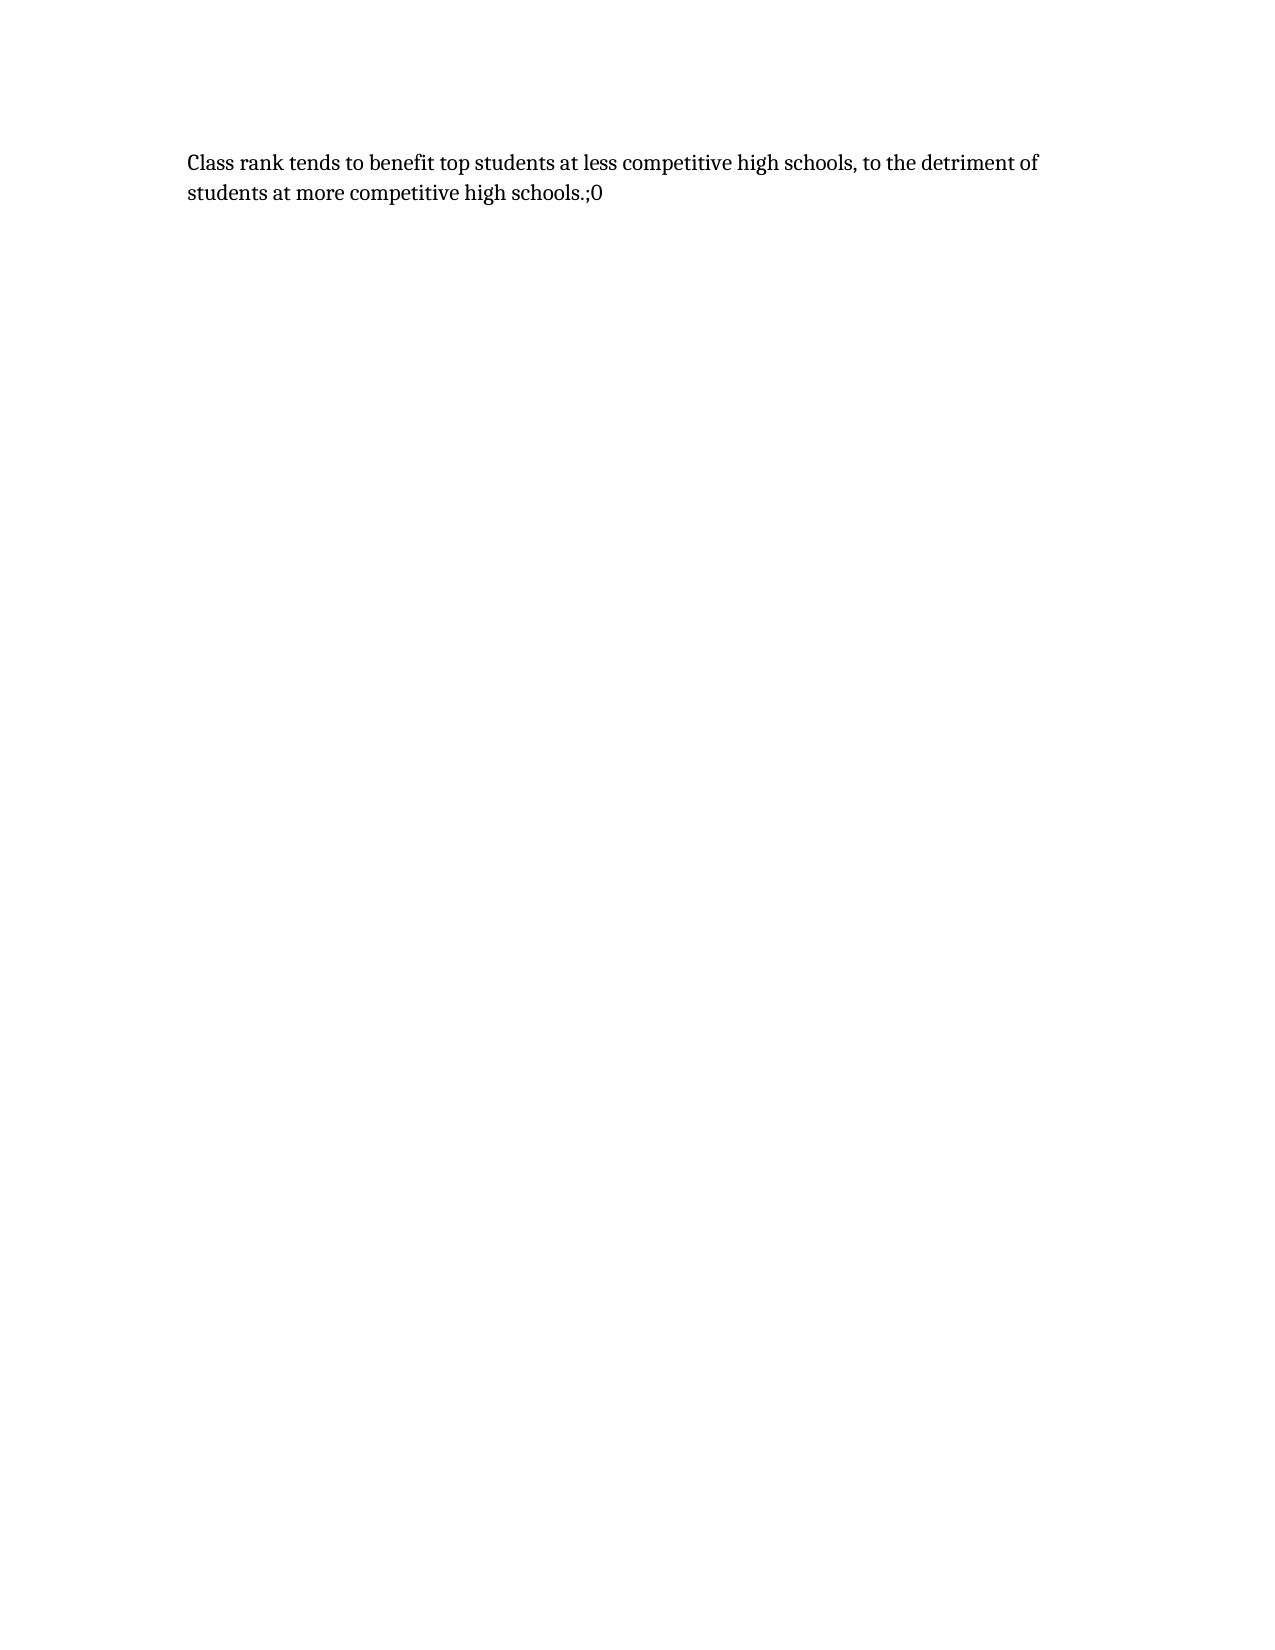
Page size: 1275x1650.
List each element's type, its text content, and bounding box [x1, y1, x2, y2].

text Class rank tends to benefit top students at less competitive high schools, to the detriment of students at more competitive high schools.;0 [187, 150, 1087, 207]
